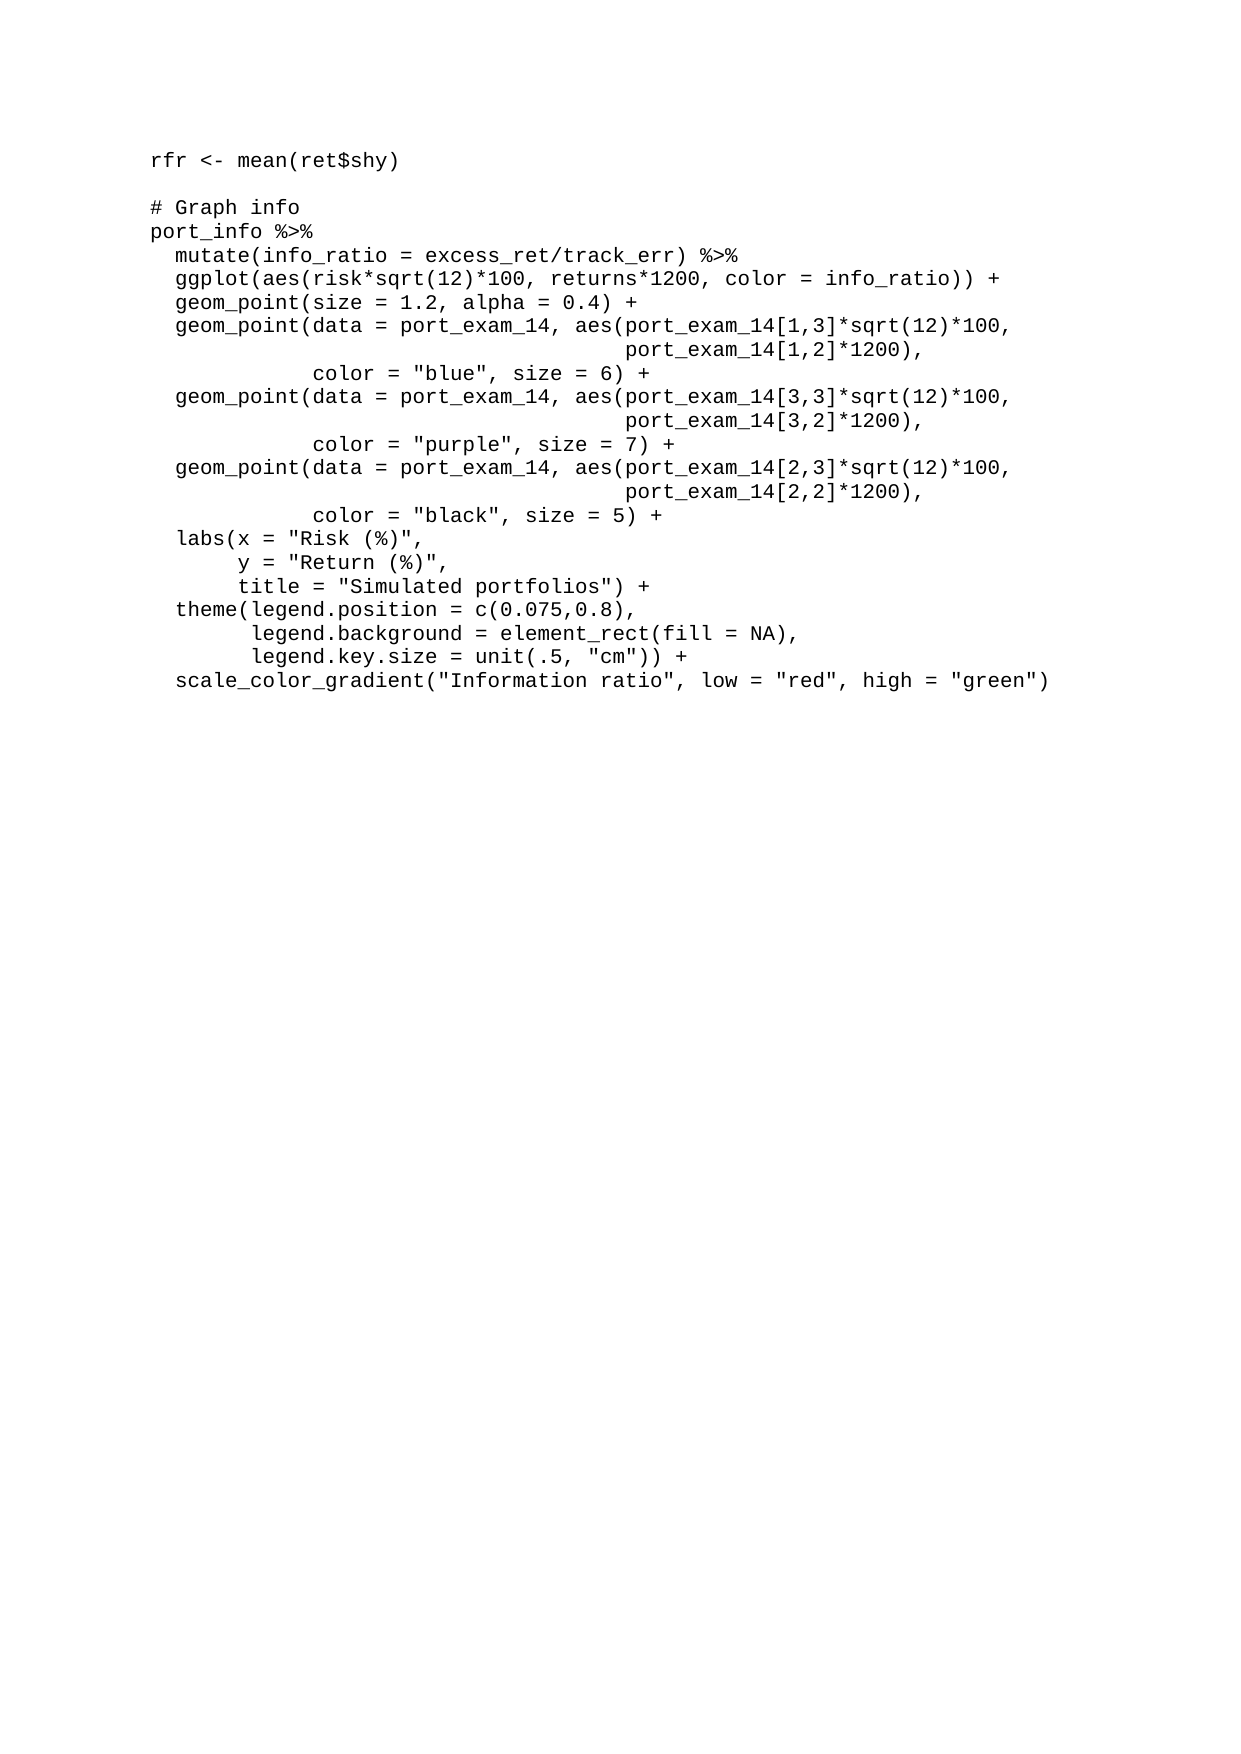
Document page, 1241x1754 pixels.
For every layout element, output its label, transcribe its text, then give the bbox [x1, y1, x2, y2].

text # Graph info [150, 197, 1090, 221]
text y = "Return (%)", [150, 552, 1090, 576]
text ggplot(aes(risk*sqrt(12)*100, returns*1200, color = info_ratio)) + [150, 268, 1090, 292]
text port_info %>% [150, 221, 1090, 244]
text color = "black", size = 5) + [150, 505, 1090, 528]
text legend.background = element_rect(fill = NA), [150, 623, 1090, 647]
text port_exam_14[3,2]*1200), [150, 410, 1090, 434]
text color = "blue", size = 6) + [150, 363, 1090, 386]
text geom_point(size = 1.2, alpha = 0.4) + [150, 292, 1090, 316]
text title = "Simulated portfolios") + [150, 576, 1090, 599]
text geom_point(data = port_exam_14, aes(port_exam_14[1,3]*sqrt(12)*100, [150, 316, 1090, 339]
text port_exam_14[2,2]*1200), [150, 481, 1090, 505]
text geom_point(data = port_exam_14, aes(port_exam_14[3,3]*sqrt(12)*100, [150, 386, 1090, 410]
text rfr <- mean(ret$shy) [150, 150, 1090, 174]
text labs(x = "Risk (%)", [150, 528, 1090, 552]
text theme(legend.position = c(0.075,0.8), [150, 599, 1090, 623]
text geom_point(data = port_exam_14, aes(port_exam_14[2,3]*sqrt(12)*100, [150, 457, 1090, 481]
text color = "purple", size = 7) + [150, 434, 1090, 457]
text legend.key.size = unit(.5, "cm")) + [150, 647, 1090, 670]
text scale_color_gradient("Information ratio", low = "red", high = "green") [150, 670, 1090, 694]
text port_exam_14[1,2]*1200), [150, 339, 1090, 363]
text mutate(info_ratio = excess_ret/track_err) %>% [150, 244, 1090, 268]
